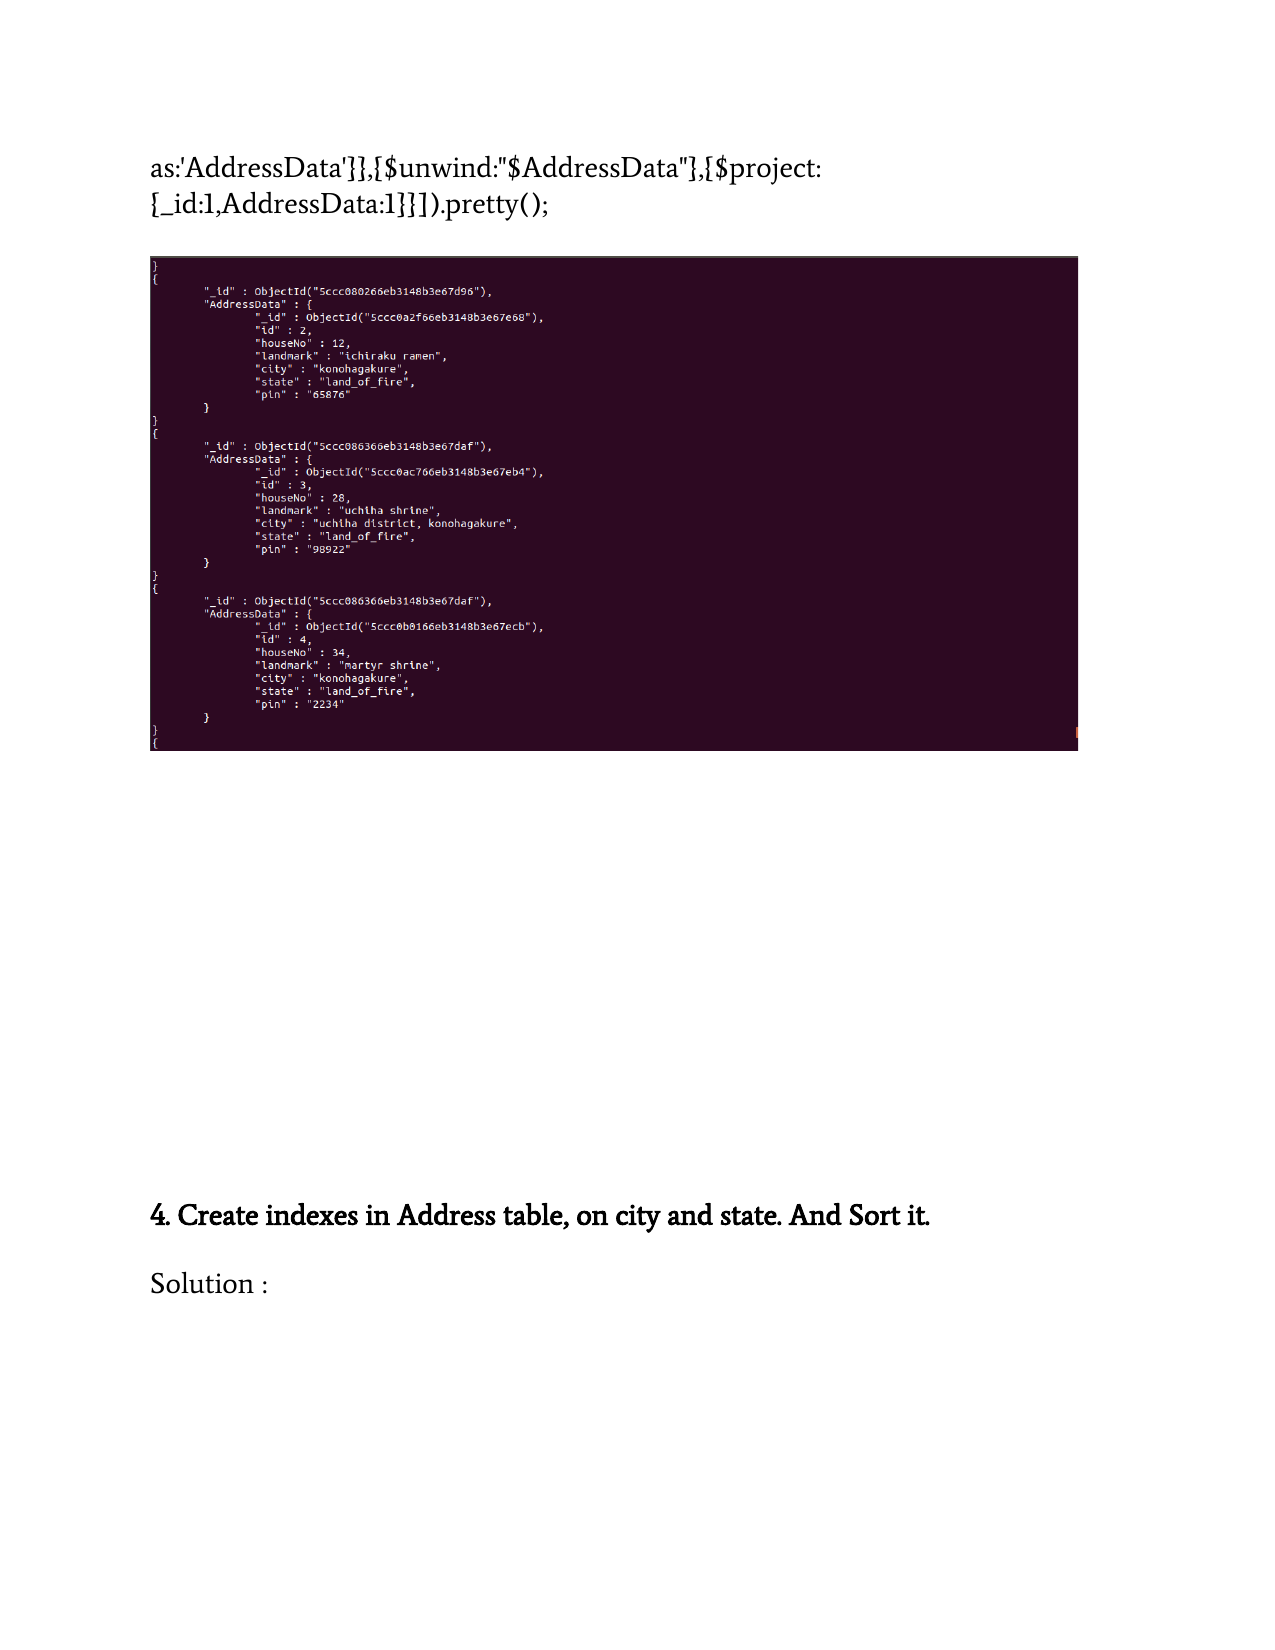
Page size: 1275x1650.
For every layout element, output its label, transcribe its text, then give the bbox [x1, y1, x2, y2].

picture [150, 256, 1079, 751]
text 4. Create indexes in Address table, on city and state. And Sort it. [150, 1197, 1125, 1232]
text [150, 150, 1125, 750]
text Solution : [150, 1266, 1125, 1301]
